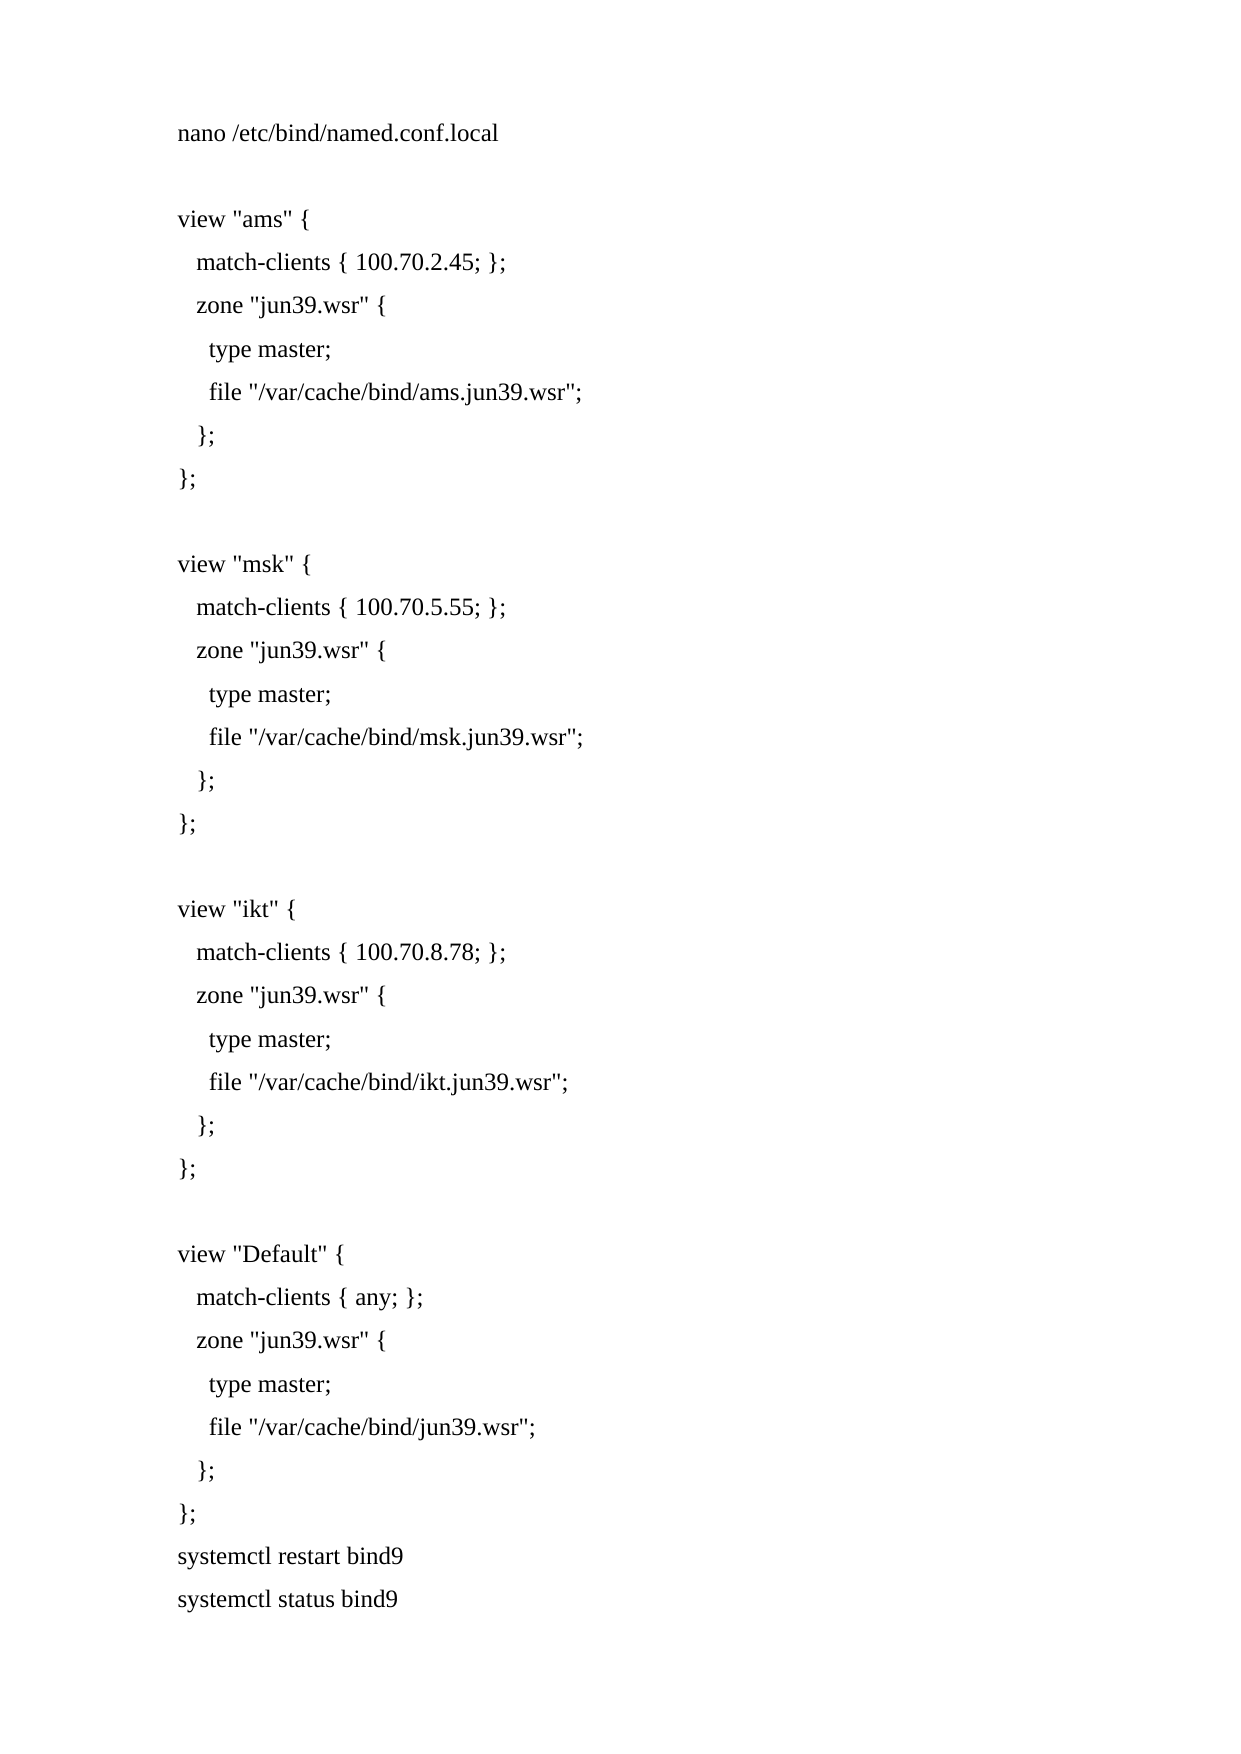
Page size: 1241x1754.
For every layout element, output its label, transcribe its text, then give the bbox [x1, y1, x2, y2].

text match-clients { any; }; [177, 1282, 1152, 1311]
text zone "jun39.wsr" { [177, 1326, 1152, 1354]
text view "ams" { [177, 204, 1152, 233]
text }; [177, 808, 1152, 837]
text view "ikt" { [177, 894, 1152, 923]
text file "/var/cache/bind/jun39.wsr"; [177, 1412, 1152, 1441]
text match-clients { 100.70.8.78; }; [177, 937, 1152, 966]
text type master; [177, 679, 1152, 707]
text zone "jun39.wsr" { [177, 636, 1152, 664]
text }; [177, 420, 1152, 449]
text systemctl status bind9 [177, 1584, 1152, 1613]
text systemctl restart bind9 [177, 1541, 1152, 1570]
text file "/var/cache/bind/msk.jun39.wsr"; [177, 722, 1152, 751]
text }; [177, 765, 1152, 794]
text type master; [177, 1369, 1152, 1397]
text zone "jun39.wsr" { [177, 981, 1152, 1009]
text file "/var/cache/bind/ams.jun39.wsr"; [177, 377, 1152, 406]
text }; [177, 1455, 1152, 1484]
text file "/var/cache/bind/ikt.jun39.wsr"; [177, 1067, 1152, 1096]
text view "msk" { [177, 549, 1152, 578]
text view "Default" { [177, 1239, 1152, 1268]
text match-clients { 100.70.5.55; }; [177, 592, 1152, 621]
text match-clients { 100.70.2.45; }; [177, 247, 1152, 276]
text nano /etc/bind/named.conf.local [177, 118, 1152, 147]
text type master; [177, 334, 1152, 362]
text zone "jun39.wsr" { [177, 291, 1152, 319]
text }; [177, 1110, 1152, 1139]
text type master; [177, 1024, 1152, 1052]
text }; [177, 463, 1152, 492]
text }; [177, 1153, 1152, 1182]
text }; [177, 1498, 1152, 1527]
